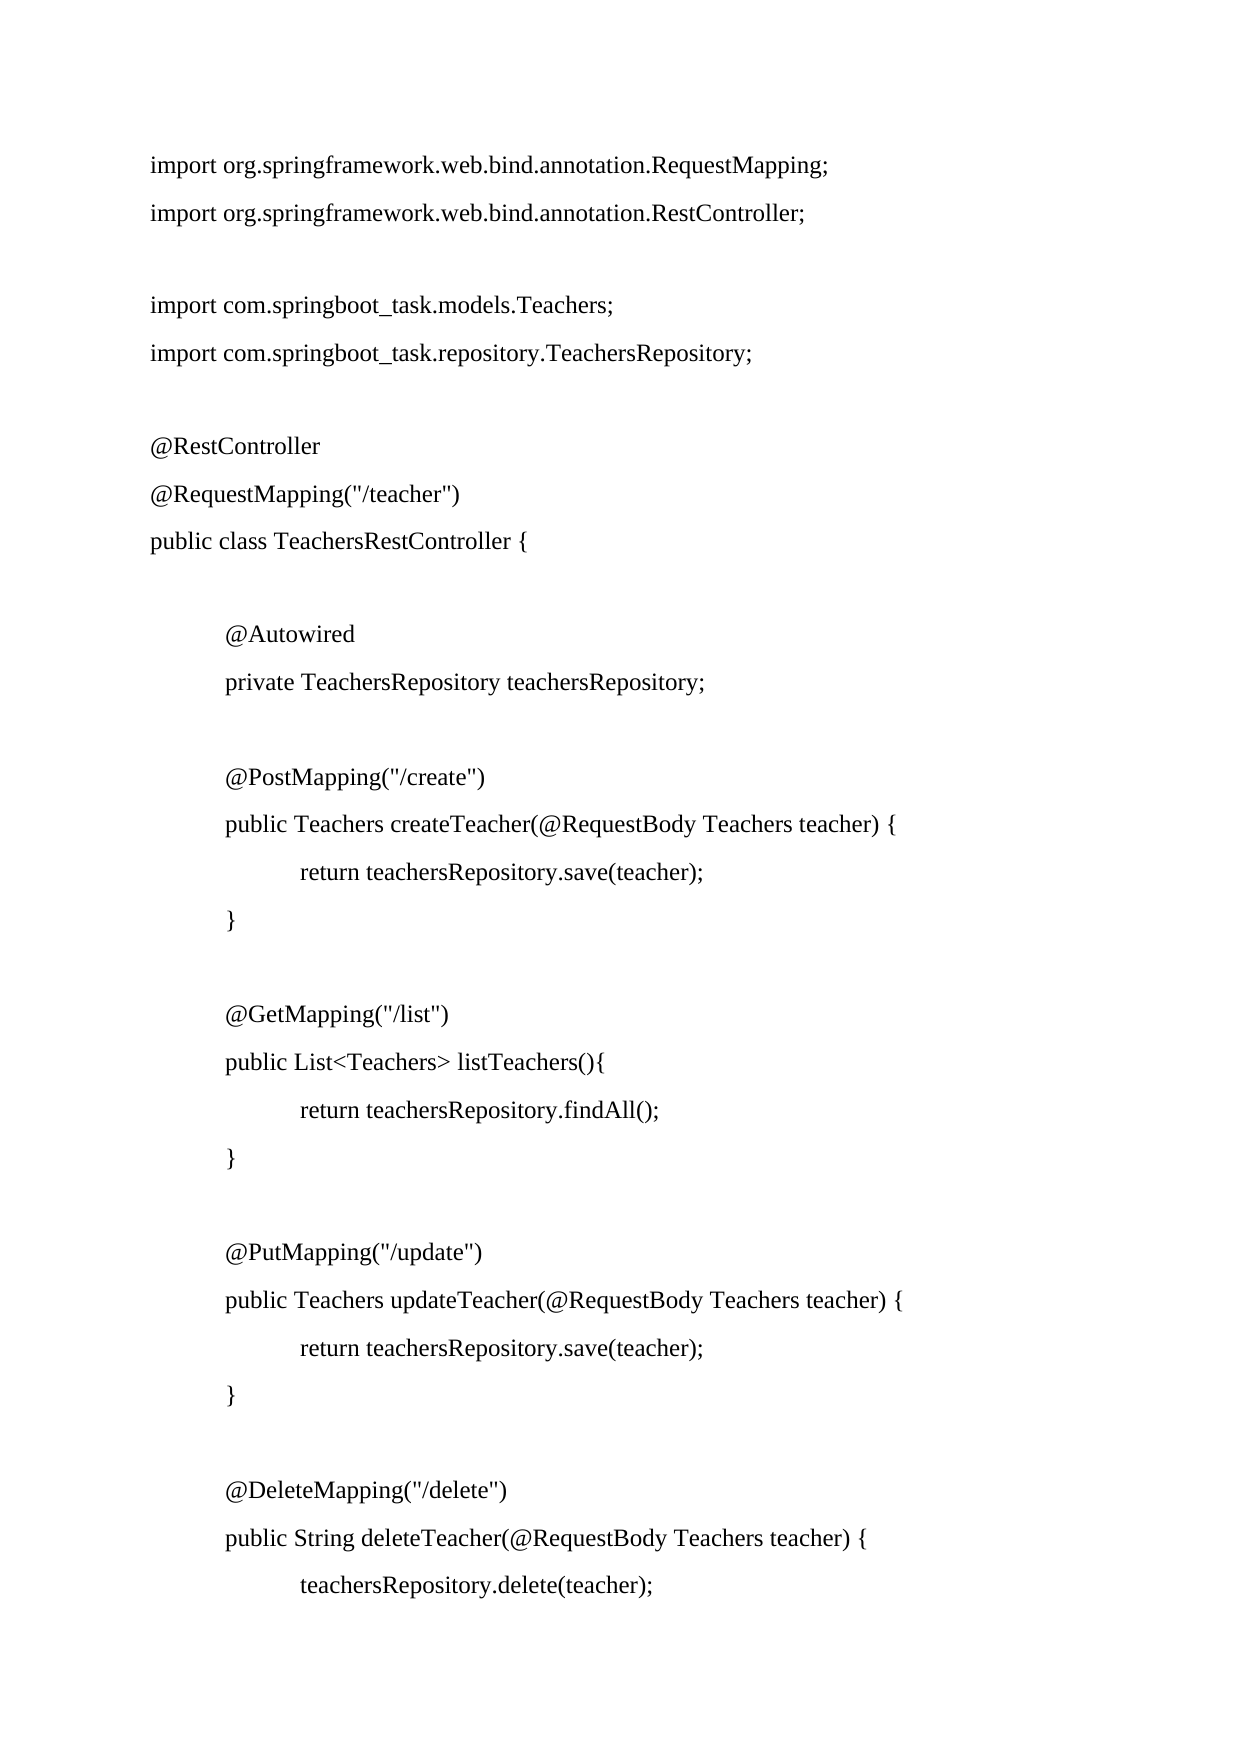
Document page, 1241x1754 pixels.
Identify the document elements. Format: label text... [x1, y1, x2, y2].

text @PostMapping("/create") [150, 762, 1090, 790]
text import org.springframework.web.bind.annotation.RequestMapping; [150, 150, 1090, 179]
text @RestController [150, 431, 1090, 460]
text @DeleteMapping("/delete") [150, 1475, 1090, 1504]
text return teachersRepository.save(teacher); [150, 857, 1090, 886]
text @Autowired [150, 619, 1090, 648]
text @PutMapping("/update") [150, 1237, 1090, 1266]
text } [150, 905, 1090, 933]
text } [150, 1380, 1090, 1409]
text @RequestMapping("/teacher") [150, 479, 1090, 507]
text import org.springframework.web.bind.annotation.RestController; [150, 198, 1090, 226]
text @GetMapping("/list") [150, 999, 1090, 1028]
text public String deleteTeacher(@RequestBody Teachers teacher) { [150, 1523, 1090, 1552]
text import com.springboot_task.models.Teachers; [150, 291, 1090, 319]
text public Teachers createTeacher(@RequestBody Teachers teacher) { [150, 809, 1090, 838]
text teachersRepository.delete(teacher); [150, 1571, 1090, 1599]
text import com.springboot_task.repository.TeachersRepository; [150, 338, 1090, 367]
text } [150, 1143, 1090, 1171]
text public class TeachersRestController { [150, 526, 1090, 555]
text private TeachersRepository teachersRepository; [150, 667, 1090, 696]
text public List<Teachers> listTeachers(){ [150, 1047, 1090, 1076]
text return teachersRepository.save(teacher); [150, 1333, 1090, 1361]
text return teachersRepository.findAll(); [150, 1095, 1090, 1124]
text public Teachers updateTeacher(@RequestBody Teachers teacher) { [150, 1285, 1090, 1314]
